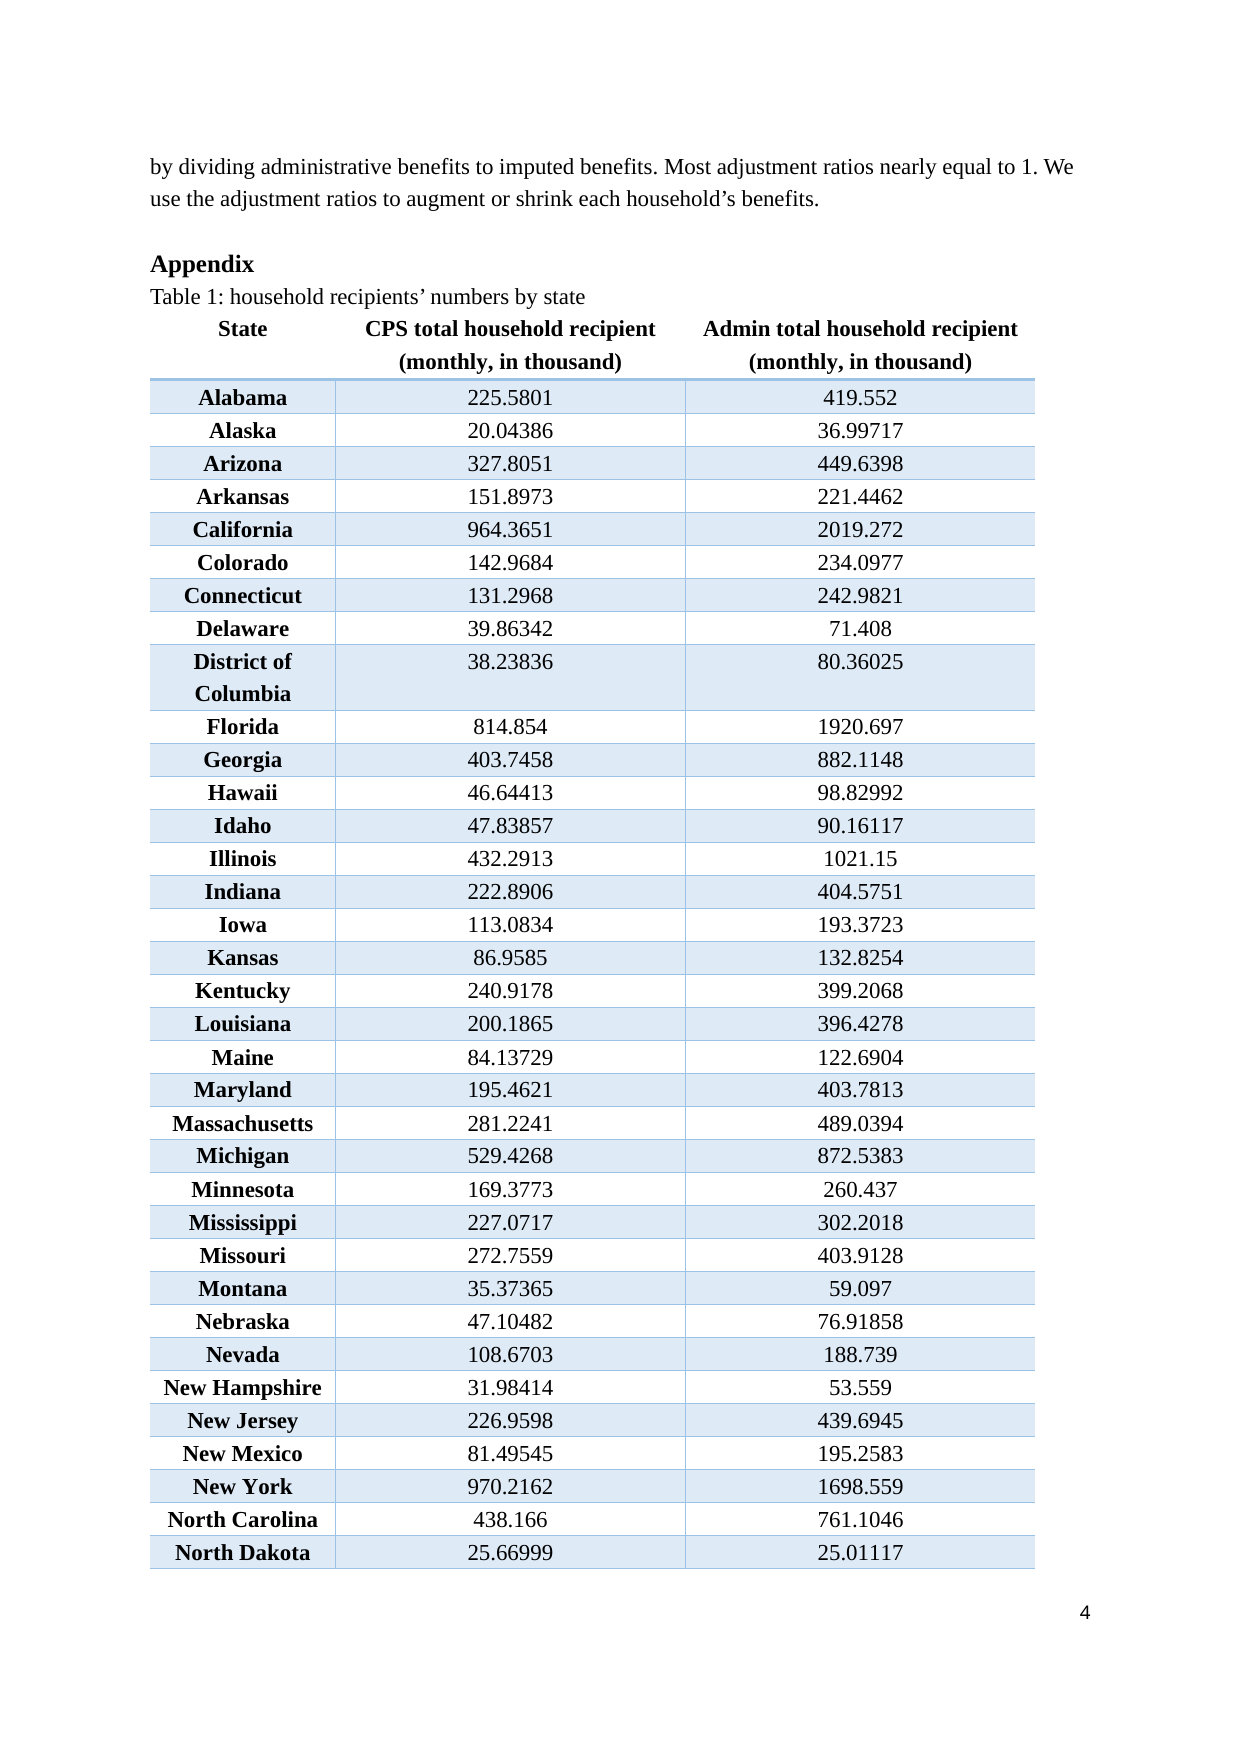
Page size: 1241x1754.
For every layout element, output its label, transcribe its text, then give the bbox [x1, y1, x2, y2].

table_cell North Carolina [150, 1503, 335, 1535]
table_cell 272.7559 [336, 1239, 685, 1271]
table_cell Nebraska [150, 1305, 335, 1337]
table_cell 35.37365 [336, 1272, 685, 1304]
table_cell 814.854 [336, 711, 685, 743]
table_cell 47.83857 [336, 810, 685, 842]
table_cell 227.0717 [336, 1206, 685, 1238]
table_cell New Jersey [150, 1404, 335, 1436]
table_cell Kentucky [150, 975, 335, 1007]
table_cell 403.7458 [336, 744, 685, 776]
table_cell 86.9585 [336, 942, 685, 974]
table_cell Arkansas [150, 480, 335, 512]
table_cell North Dakota [150, 1536, 335, 1568]
table_header Admin total household recipient (monthly, in thousand) [685, 313, 1035, 377]
table_cell 193.3723 [686, 909, 1035, 941]
table_cell Montana [150, 1272, 335, 1304]
table_cell 226.9598 [336, 1404, 685, 1436]
table_cell 882.1148 [686, 744, 1035, 776]
table_cell California [150, 513, 335, 545]
table_cell 142.9684 [336, 546, 685, 578]
text Table 1: household recipients’ numbers by state [150, 280, 1090, 312]
table_cell 225.5801 [336, 381, 685, 413]
table_cell 964.3651 [336, 513, 685, 545]
table_cell 970.2162 [336, 1470, 685, 1502]
table_cell 240.9178 [336, 975, 685, 1007]
table_cell 1698.559 [686, 1470, 1035, 1502]
table_cell Connecticut [150, 579, 335, 611]
table_cell Missouri [150, 1239, 335, 1271]
table_cell Iowa [150, 909, 335, 941]
table_cell Mississippi [150, 1206, 335, 1238]
table_cell 281.2241 [336, 1107, 685, 1139]
table_cell 1021.15 [686, 843, 1035, 875]
table_cell 403.9128 [686, 1239, 1035, 1271]
table_cell New Mexico [150, 1437, 335, 1469]
table_cell New Hampshire [150, 1371, 335, 1403]
table_cell 25.66999 [336, 1536, 685, 1568]
table_cell 399.2068 [686, 975, 1035, 1007]
table_cell 200.1865 [336, 1008, 685, 1040]
table_cell Indiana [150, 876, 335, 908]
table_cell 36.99717 [686, 414, 1035, 446]
table_cell 151.8973 [336, 480, 685, 512]
table_header State [150, 313, 335, 377]
table_cell 122.6904 [686, 1041, 1035, 1073]
table_cell 438.166 [336, 1503, 685, 1535]
table_cell Hawaii [150, 777, 335, 809]
table_cell Delaware [150, 612, 335, 644]
table_cell 47.10482 [336, 1305, 685, 1337]
table_cell 432.2913 [336, 843, 685, 875]
table_cell 439.6945 [686, 1404, 1035, 1436]
table_cell Michigan [150, 1140, 335, 1172]
table_cell 403.7813 [686, 1074, 1035, 1106]
table_cell 80.36025 [686, 645, 1035, 710]
table_cell 132.8254 [686, 942, 1035, 974]
table_cell 131.2968 [336, 579, 685, 611]
table_cell 221.4462 [686, 480, 1035, 512]
table_cell 84.13729 [336, 1041, 685, 1073]
table_cell Alabama [150, 381, 335, 413]
table_cell 31.98414 [336, 1371, 685, 1403]
table_cell Massachusetts [150, 1107, 335, 1139]
table_cell 449.6398 [686, 447, 1035, 479]
table_cell 302.2018 [686, 1206, 1035, 1238]
table_cell 53.559 [686, 1371, 1035, 1403]
table_cell Florida [150, 711, 335, 743]
table_cell District of Columbia [150, 645, 335, 710]
table_cell 169.3773 [336, 1173, 685, 1205]
table_cell Maine [150, 1041, 335, 1073]
table_cell 76.91858 [686, 1305, 1035, 1337]
table_cell 396.4278 [686, 1008, 1035, 1040]
table_cell 195.4621 [336, 1074, 685, 1106]
table_cell 1920.697 [686, 711, 1035, 743]
table_cell 489.0394 [686, 1107, 1035, 1139]
table_cell 38.23836 [336, 645, 685, 710]
table_cell Arizona [150, 447, 335, 479]
table_cell 108.6703 [336, 1338, 685, 1370]
table_cell 188.739 [686, 1338, 1035, 1370]
table_cell 113.0834 [336, 909, 685, 941]
table_cell Alaska [150, 414, 335, 446]
table_cell 81.49545 [336, 1437, 685, 1469]
table_cell 98.82992 [686, 777, 1035, 809]
table_cell 46.64413 [336, 777, 685, 809]
table_cell Idaho [150, 810, 335, 842]
table_cell 39.86342 [336, 612, 685, 644]
table_cell Louisiana [150, 1008, 335, 1040]
table_cell 419.552 [686, 381, 1035, 413]
table_cell 195.2583 [686, 1437, 1035, 1469]
table_cell 327.8051 [336, 447, 685, 479]
table_cell 222.8906 [336, 876, 685, 908]
table_cell 234.0977 [686, 546, 1035, 578]
table_cell Maryland [150, 1074, 335, 1106]
table_cell 2019.272 [686, 513, 1035, 545]
table_cell 872.5383 [686, 1140, 1035, 1172]
table_cell Nevada [150, 1338, 335, 1370]
table_cell 761.1046 [686, 1503, 1035, 1535]
table_cell Colorado [150, 546, 335, 578]
table_header CPS total household recipient (monthly, in thousand) [335, 313, 685, 377]
table_cell 25.01117 [686, 1536, 1035, 1568]
table_cell Illinois [150, 843, 335, 875]
table_cell Kansas [150, 942, 335, 974]
table_cell 242.9821 [686, 579, 1035, 611]
table_cell 529.4268 [336, 1140, 685, 1172]
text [150, 150, 1090, 215]
table_cell New York [150, 1470, 335, 1502]
table_cell 90.16117 [686, 810, 1035, 842]
table_cell 404.5751 [686, 876, 1035, 908]
table_cell 260.437 [686, 1173, 1035, 1205]
text Appendix [150, 247, 1090, 280]
table_cell 20.04386 [336, 414, 685, 446]
table_cell Minnesota [150, 1173, 335, 1205]
table_cell 59.097 [686, 1272, 1035, 1304]
table_cell Georgia [150, 744, 335, 776]
table_cell 71.408 [686, 612, 1035, 644]
